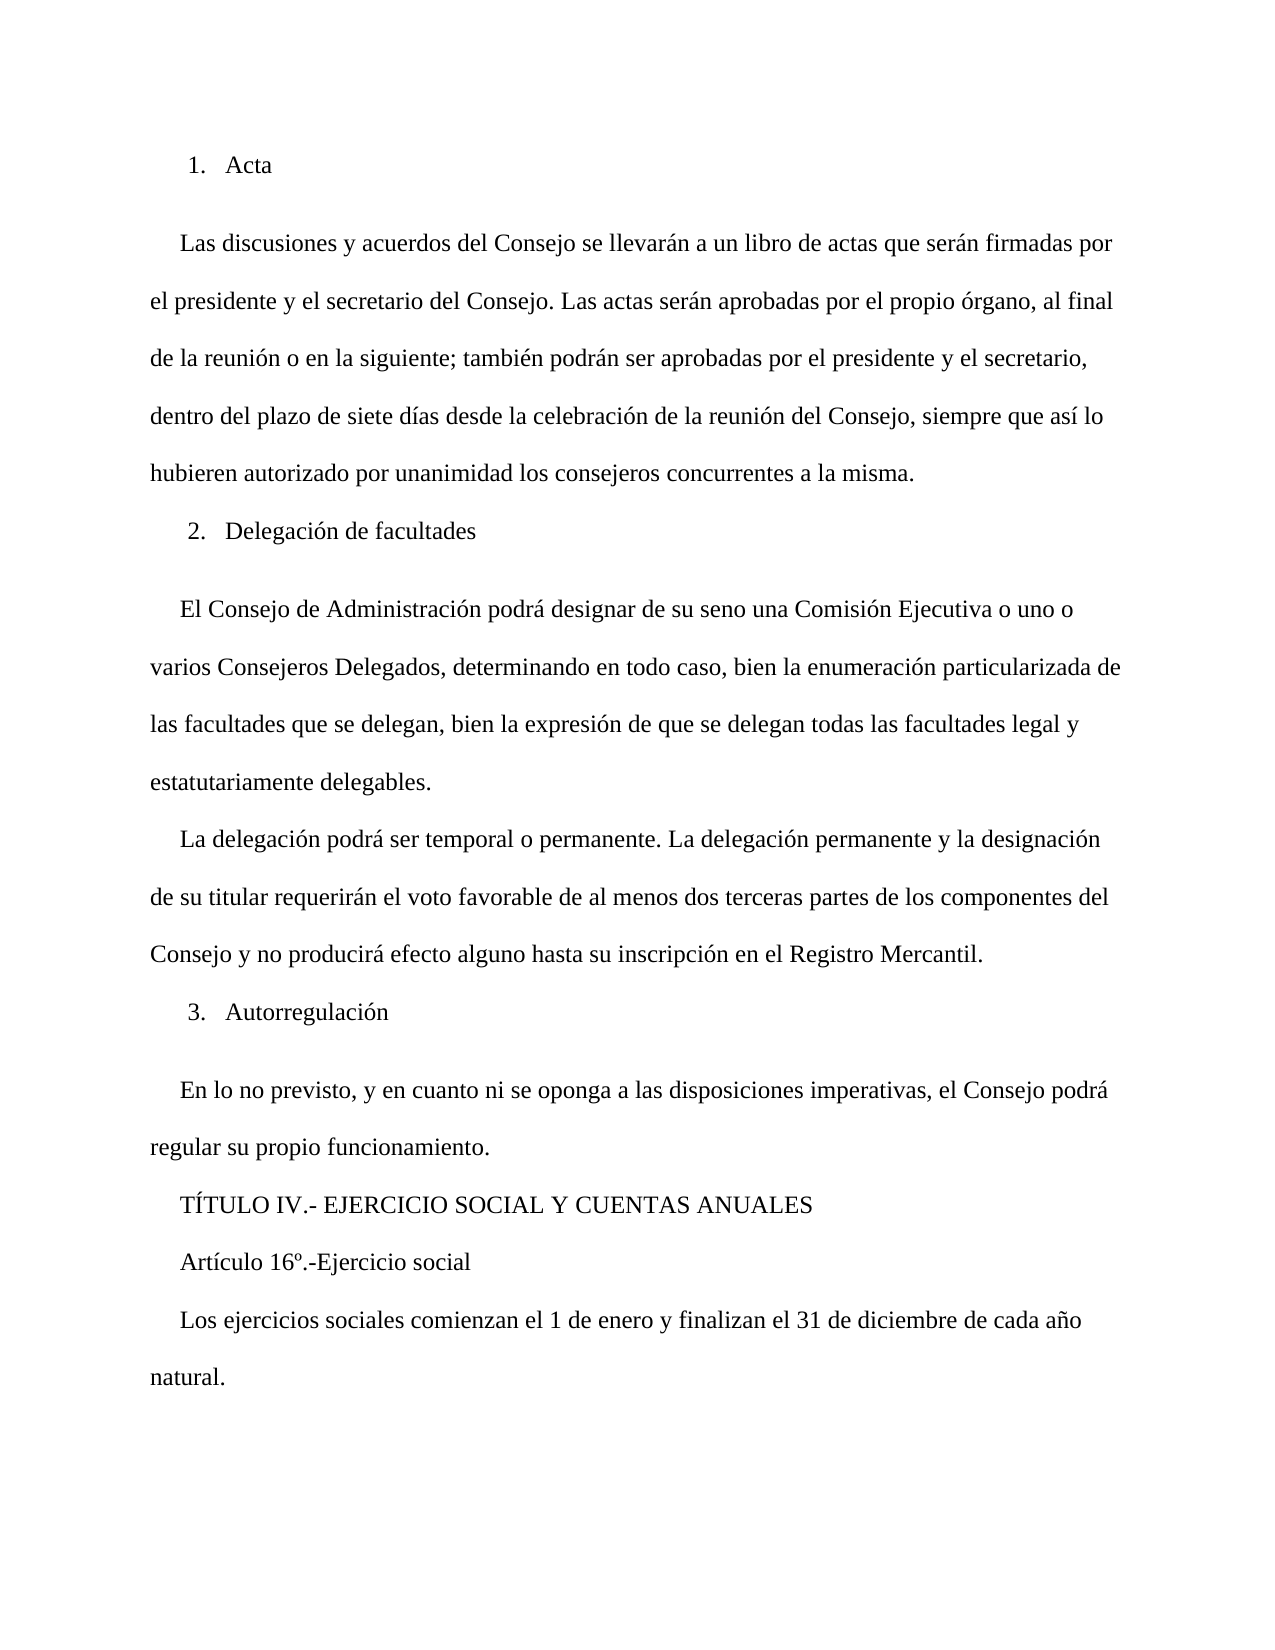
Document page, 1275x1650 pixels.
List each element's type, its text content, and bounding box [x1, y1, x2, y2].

text Artículo 16º.-Ejercicio social [150, 1247, 1125, 1276]
text En lo no previsto, y en cuanto ni se oponga a las disposiciones imperativas, el Consejo podrá regular su propio funcionamiento. [150, 1075, 1125, 1161]
text La delegación podrá ser temporal o permanente. La delegación permanente y la designación de su titular requerirán el voto favorable de al menos dos terceras partes de los componentes del Consejo y no producirá efecto alguno hasta su inscripción en el Registro Mercantil. [150, 824, 1125, 968]
text Las discusiones y acuerdos del Consejo se llevarán a un libro de actas que serán firmadas por el presidente y el secretario del Consejo. Las actas serán aprobadas por el propio órgano, al final de la reunión o en la siguiente; también podrán ser aprobadas por el presidente y el secretario, dentro del plazo de siete días desde la celebración de la reunión del Consejo, siempre que así lo hubieren autorizado por unanimidad los consejeros concurrentes a la misma. [150, 228, 1125, 487]
text El Consejo de Administración podrá designar de su seno una Comisión Ejecutiva o uno o varios Consejeros Delegados, determinando en todo caso, bien la enumeración particularizada de las facultades que se delegan, bien la expresión de que se delegan todas las facultades legal y estatutariamente delegables. [150, 594, 1125, 795]
list Acta [187, 150, 1125, 179]
list Delegación de facultades [187, 516, 1125, 544]
text Los ejercicios sociales comienzan el 1 de enero y finalizan el 31 de diciembre de cada año natural. [150, 1305, 1125, 1391]
text TÍTULO IV.- EJERCICIO SOCIAL Y CUENTAS ANUALES [150, 1190, 1125, 1219]
list Autorregulación [187, 997, 1125, 1025]
